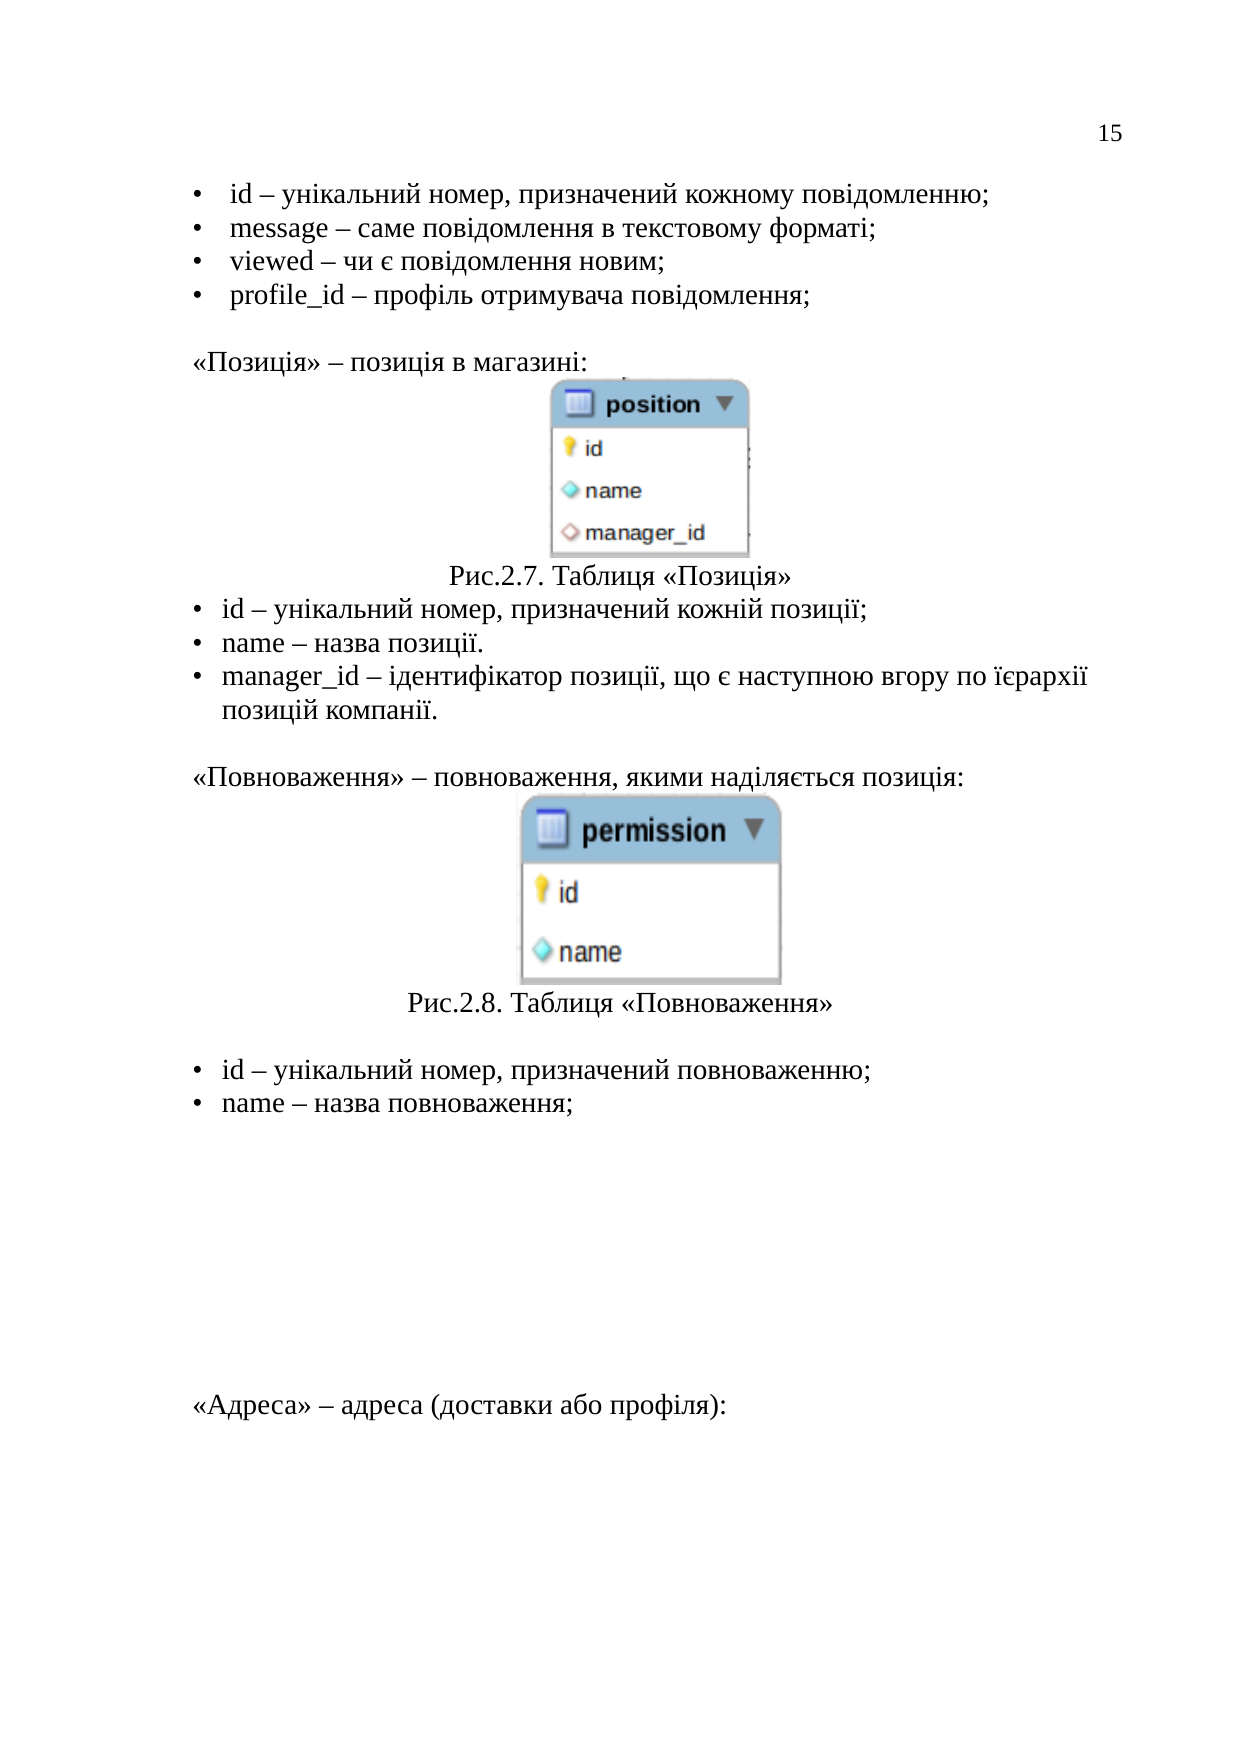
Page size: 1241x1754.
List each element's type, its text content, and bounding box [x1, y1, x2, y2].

text • name – назва повноваження; [192, 1086, 1122, 1119]
text • manager_id – ідентифікатор позиції, що є наступною вгору по їєрархії позицій компанії. [192, 658, 1122, 726]
text • name – назва позиції. [192, 625, 1122, 658]
text • id – унікальний номер, призначений повноваженню; [192, 1052, 1122, 1086]
text Рис.2.7. Таблиця «Позиція» [118, 558, 1122, 591]
list id – унікальний номер, призначений кожному повідомленню; [192, 176, 1122, 210]
text • id – унікальний номер, призначений кожній позиції; [192, 591, 1122, 625]
picture [548, 377, 751, 558]
picture [516, 792, 784, 985]
text Рис.2.8. Таблиця «Повноваження» [118, 985, 1122, 1018]
list viewed – чи є повідомлення новим; [192, 243, 1122, 277]
text «Позиція» – позиція в магазині: [118, 344, 1122, 378]
text «Повноваження» – повноваження, якими наділяється позиція: [118, 759, 1122, 793]
list message – саме повідомлення в текстовому форматі; [192, 210, 1122, 243]
list profile_id – профіль отримувача повідомлення; [192, 277, 1122, 311]
text «Адреса» – адреса (доставки або профіля): [118, 1387, 1122, 1421]
